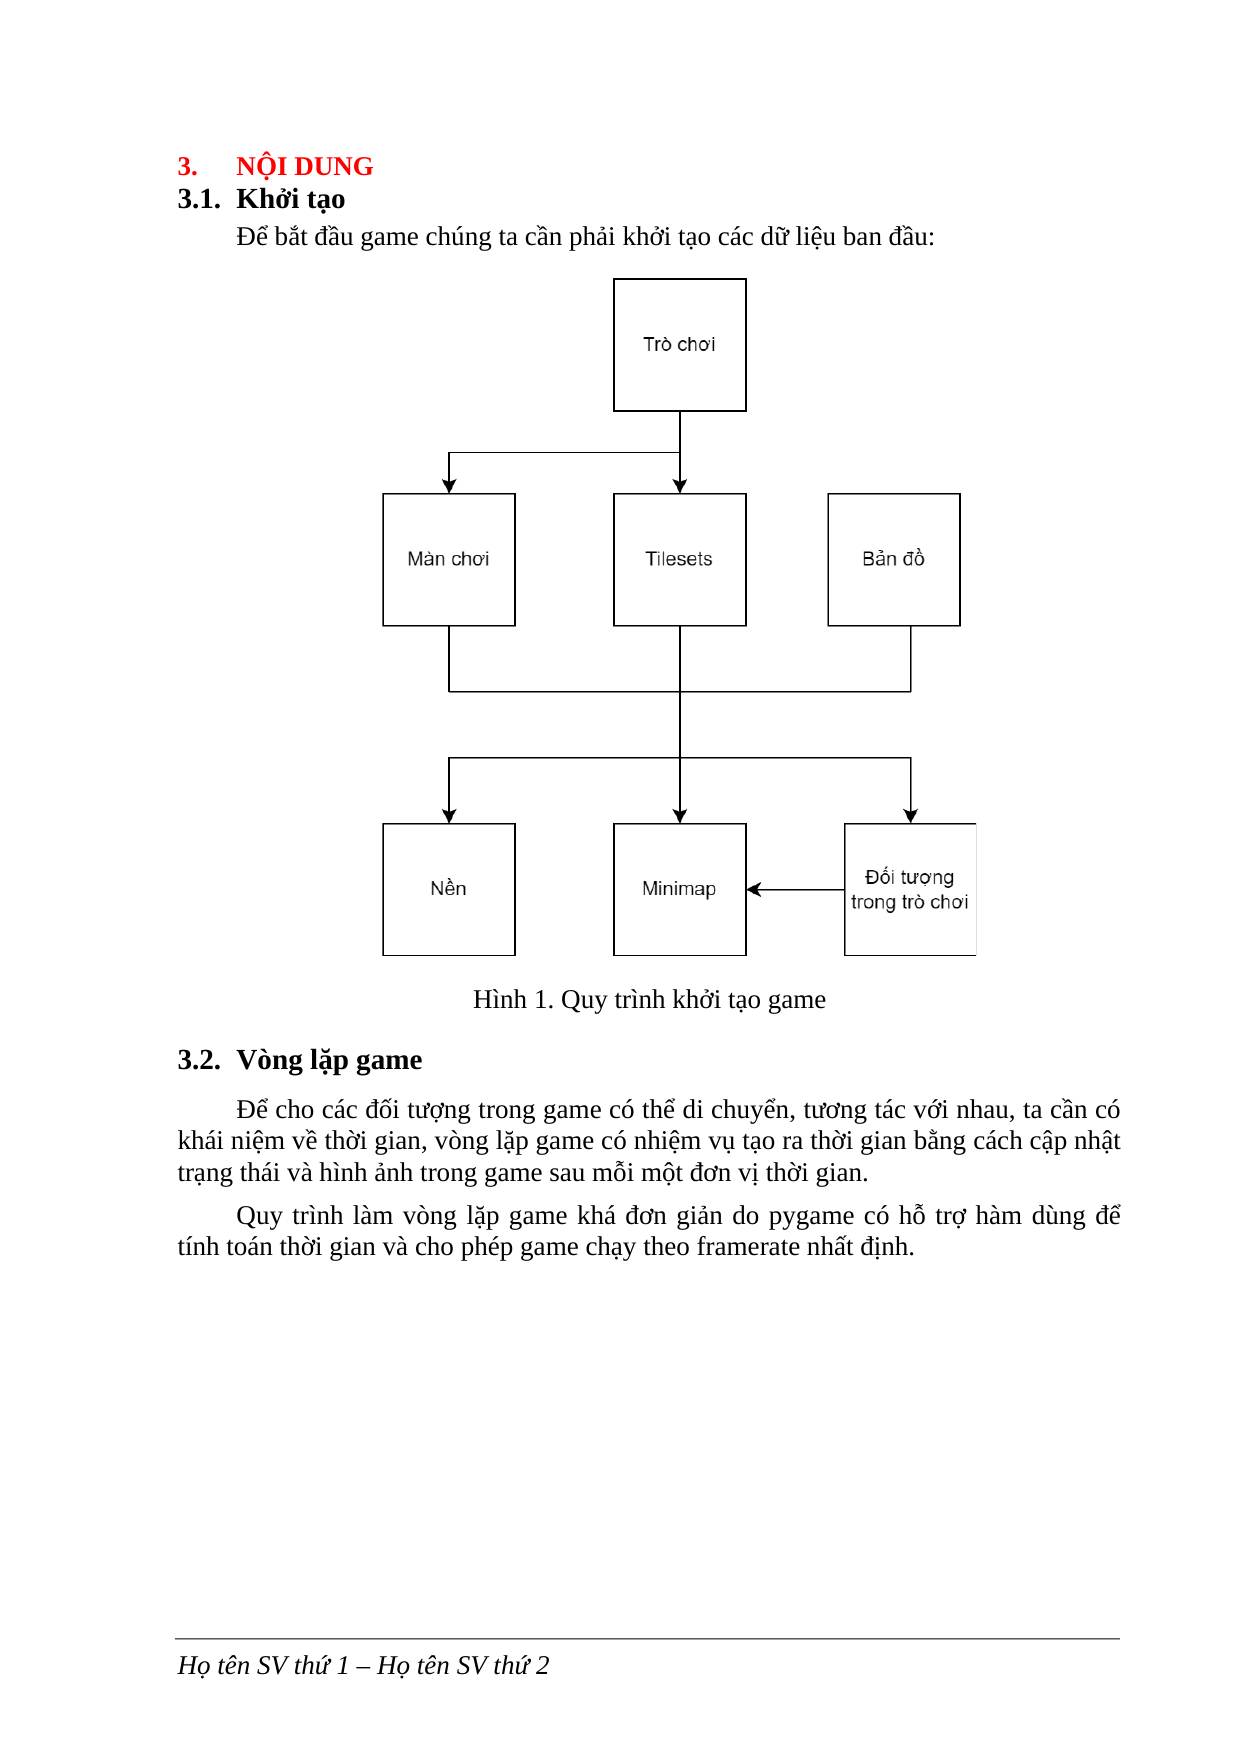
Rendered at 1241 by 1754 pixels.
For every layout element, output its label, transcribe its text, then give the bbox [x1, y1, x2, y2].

subtitle Khởi tạo [177, 181, 1122, 215]
picture [382, 278, 977, 956]
text Quy trình làm vòng lặp game khá đơn giản do pygame có hỗ trợ hàm dùng để tính toán thời gian và cho phép game chạy theo framerate nhất định. [177, 1199, 1122, 1262]
text Để cho các đối tượng trong game có thể di chuyển, tương tác với nhau, ta cần có khái niệm về thời gian, vòng lặp game có nhiệm vụ tạo ra thời gian bằng cách cập nhật trạng thái và hình ảnh trong game sau mỗi một đơn vị thời gian. [177, 1093, 1122, 1187]
text Hình 1. Quy trình khởi tạo game [177, 983, 1122, 1014]
subtitle Vòng lặp game [177, 1042, 1122, 1076]
subtitle NỘI DUNG [177, 150, 1122, 181]
text Để bắt đầu game chúng ta cần phải khởi tạo các dữ liệu ban đầu: [236, 220, 1122, 251]
